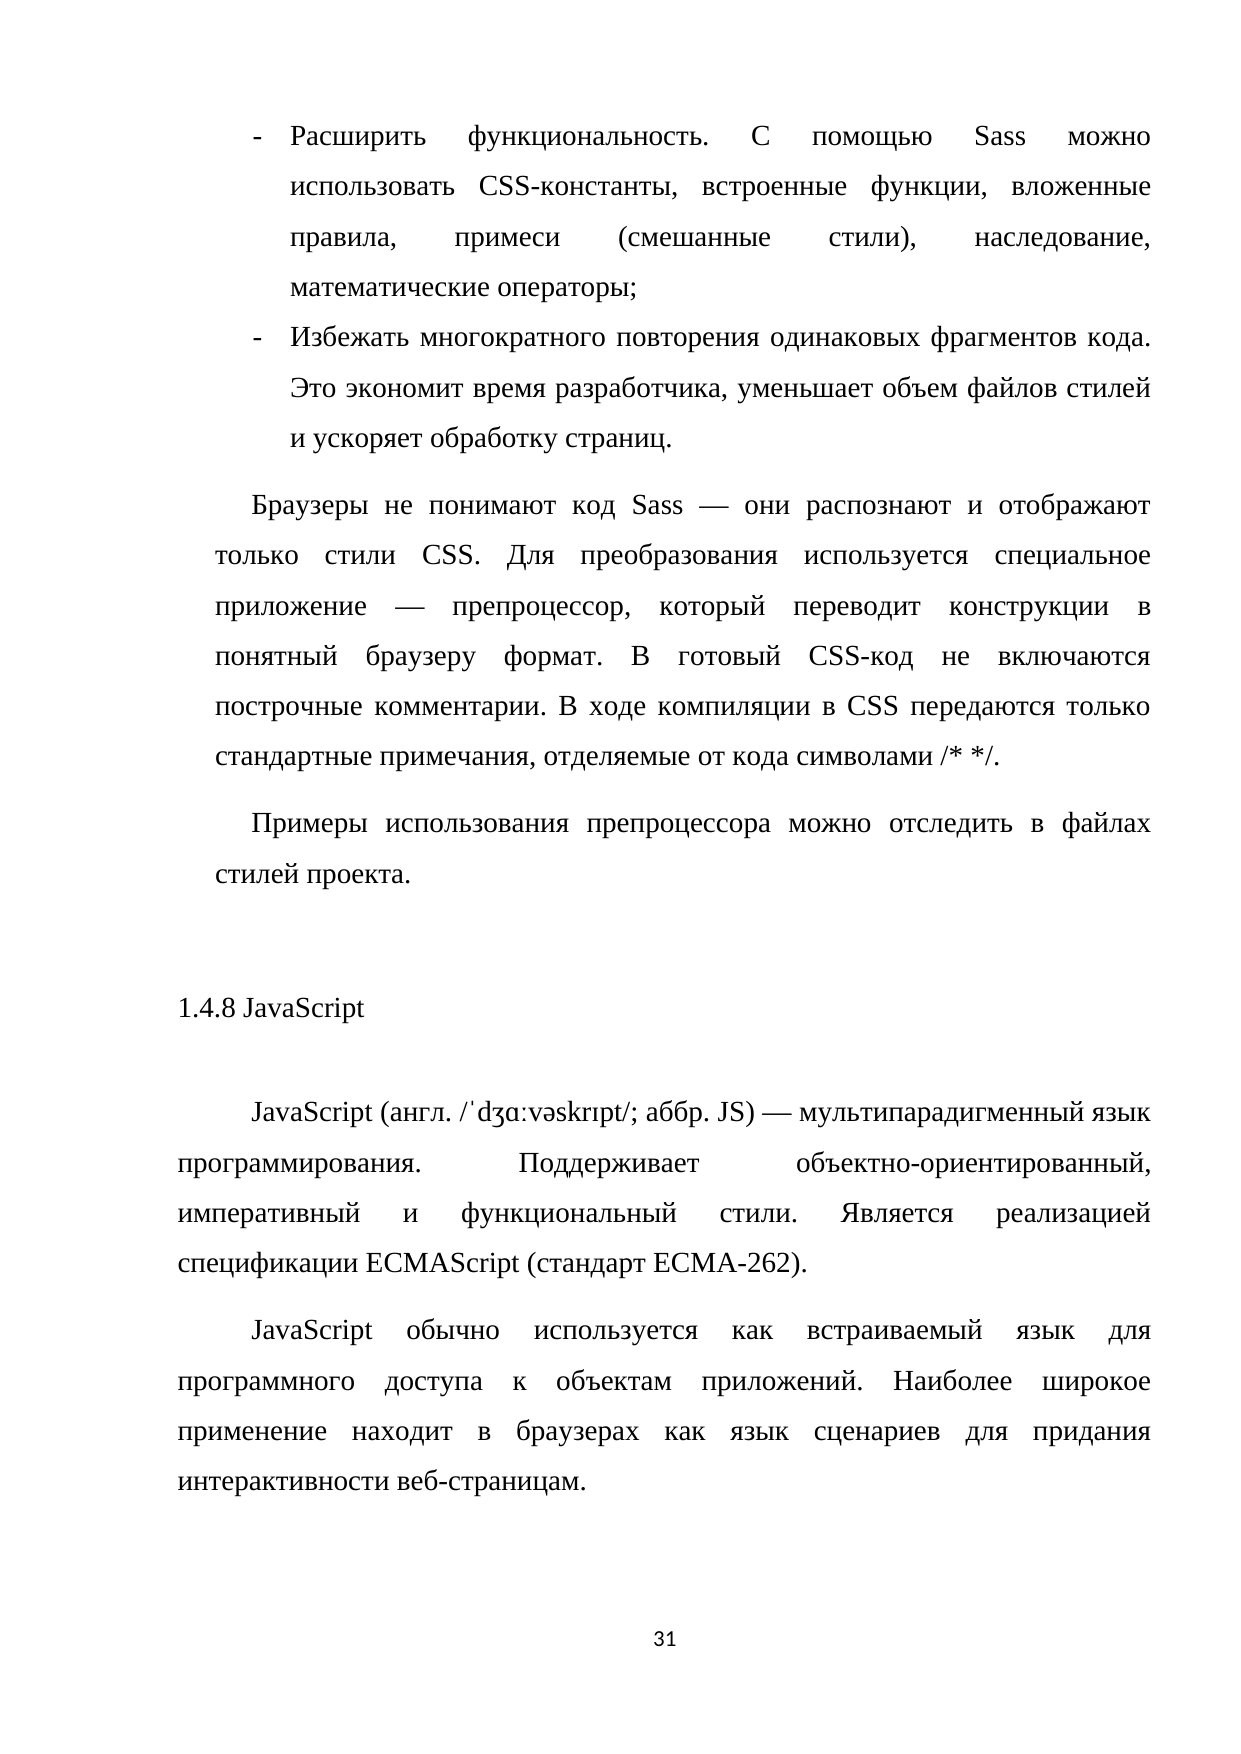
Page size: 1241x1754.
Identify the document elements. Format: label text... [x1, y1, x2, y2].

list Избежать многократного повторения одинаковых фрагментов кода. Это экономит время разработчика, уменьшает объем файлов стилей и ускоряет обработку страниц. [252, 319, 1152, 453]
list Расширить функциональность. С помощью Sass можно использовать CSS-константы, встроенные функции, вложенные правила, примеси (смешанные стили), наследование, математические операторы; [252, 118, 1152, 303]
text Браузеры не понимают код Sass — они распознают и отображают только стили CSS. Для преобразования используется специальное приложение — препроцессор, который переводит конструкции в понятный браузеру формат. В готовый CSS-код не включаются построчные комментарии. В ходе компиляции в CSS передаются только стандартные примечания, отделяемые от кода символами /* */. [215, 487, 1152, 772]
text JavaScript обычно используется как встраиваемый язык для программного доступа к объектам приложений. Наиболее широкое применение находит в браузерах как язык сценариев для придания интерактивности веб-страницам. [177, 1312, 1152, 1497]
text Примеры использования препроцессора можно отследить в файлах стилей проекта. [215, 806, 1152, 889]
text JavaScript (англ. /ˈdʒɑːvəskrɪpt/; аббр. JS) — мультипарадигменный язык программирования. Поддерживает объектно-ориентированный, императивный и функциональный стили. Является реализацией спецификации ECMAScript (стандарт ECMA-262). [177, 1094, 1152, 1279]
text 1.4.8 JavaScript [177, 990, 1152, 1023]
